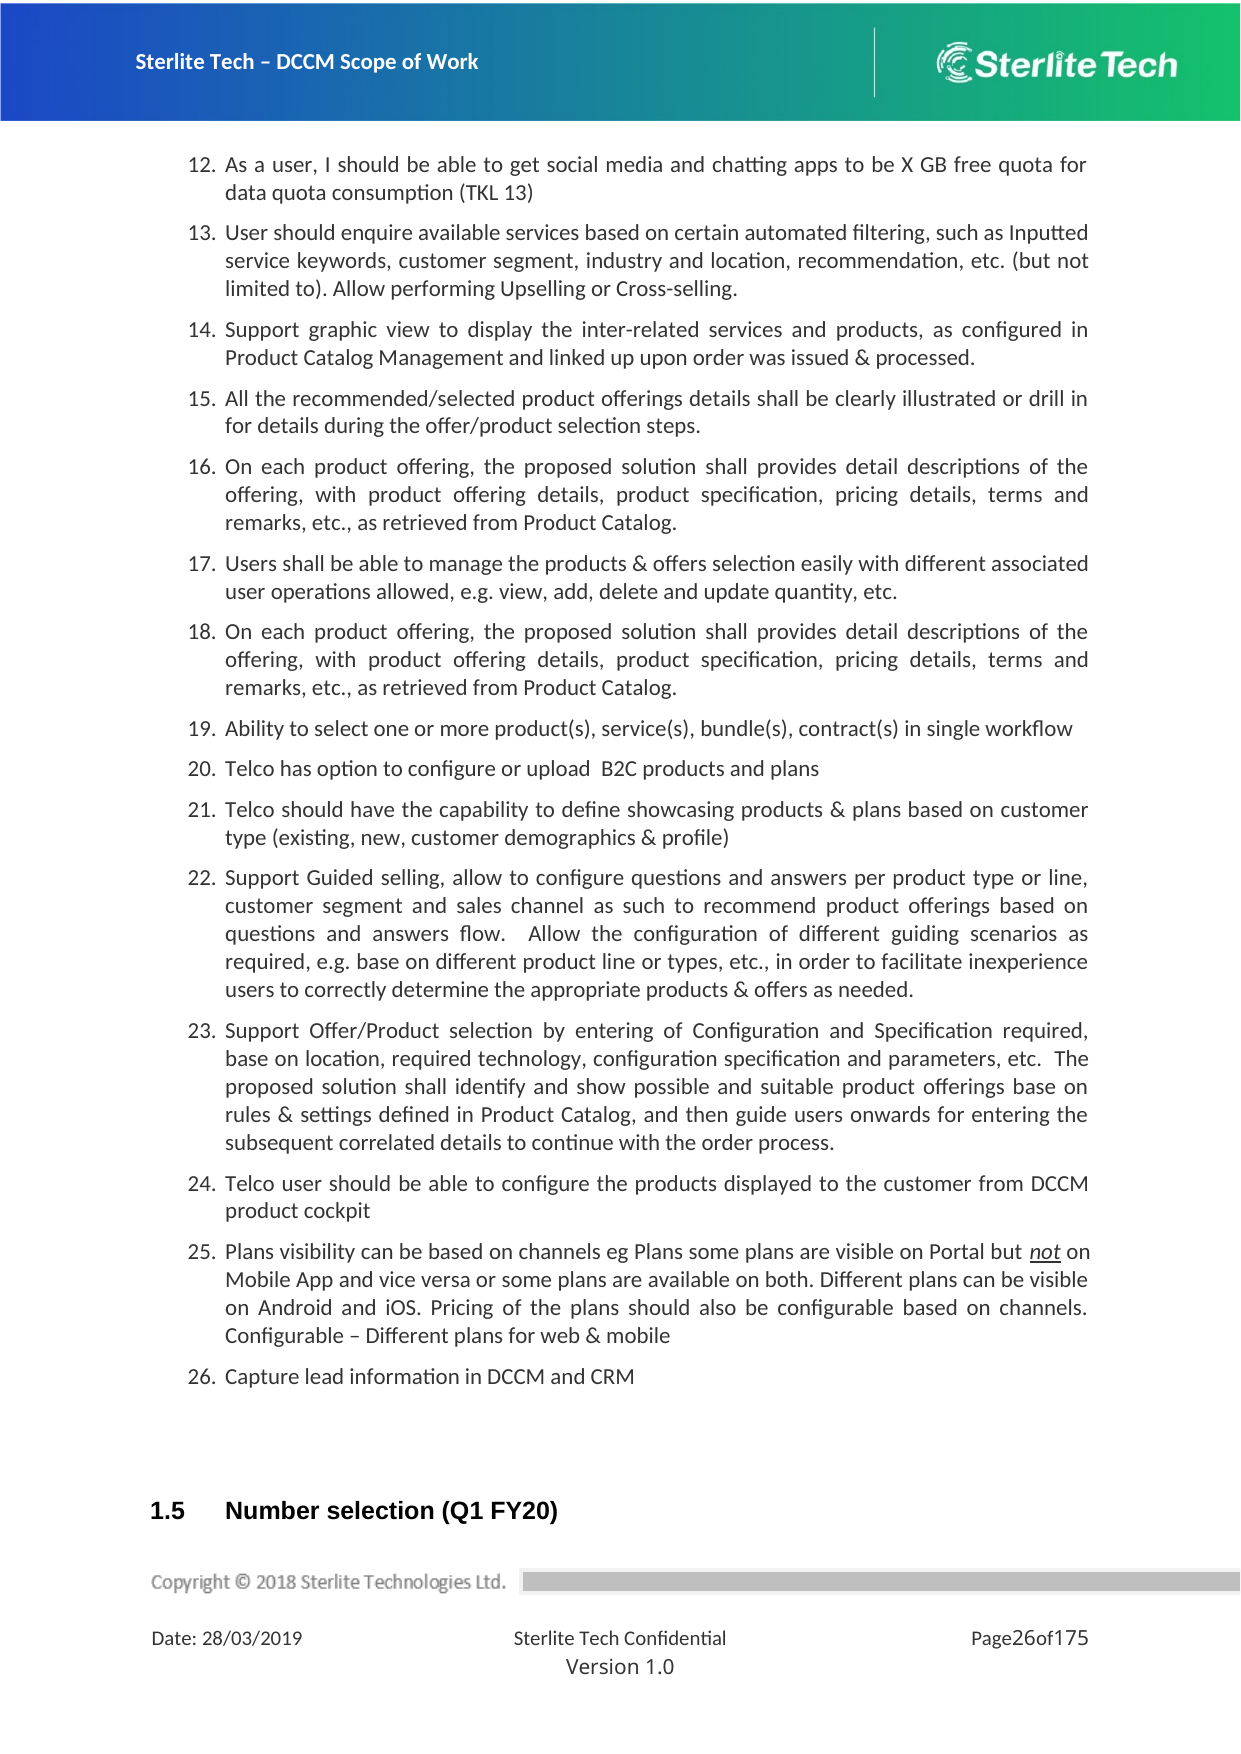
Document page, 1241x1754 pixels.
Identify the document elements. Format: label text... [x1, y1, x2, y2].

list Telco should have the capability to define showcasing products & plans based on customer type (existing, new, customer demographics & profile) [187, 795, 1090, 851]
list User should enquire available services based on certain automated filtering, such as Inputted service keywords, customer segment, industry and location, recommendation, etc. (but not limited to). Allow performing Upselling or Cross-selling. [187, 218, 1090, 303]
list Capture lead information in DCCM and CRM [187, 1362, 1090, 1390]
list Support graphic view to display the inter-related services and products, as configured in Product Catalog Management and linked up upon order was issued & processed. [187, 315, 1090, 371]
picture [0, 3, 1241, 121]
list Ability to select one or more product(s), service(s), bundle(s), contract(s) in single workflow [187, 714, 1090, 742]
picture [150, 1571, 511, 1595]
list As a user, I should be able to get social media and chatting apps to be X GB free quota for data quota consumption (TKL 13) [187, 150, 1090, 206]
list Support Guided selling, allow to configure questions and answers per product type or line, customer segment and sales channel as such to recommend product offerings based on questions and answers flow. Allow the configuration of different guiding scenarios as required, e.g. base on different product line or types, etc., in order to facilitate inexperience users to correctly determine the appropriate products & offers as needed. [187, 863, 1090, 1003]
list Telco user should be able to configure the products displayed to the customer from DCCM product cockpit [187, 1169, 1090, 1225]
list All the recommended/selected product offerings details shall be clearly illustrated or drill in for details during the offer/product selection steps. [187, 384, 1090, 440]
list Support Offer/Product selection by entering of Configuration and Specification required, base on location, required technology, configuration specification and parameters, etc. The proposed solution shall identify and show possible and suitable product offerings base on rules & settings defined in Product Catalog, and then guide users onwards for entering the subsequent correlated details to continue with the order process. [187, 1016, 1090, 1156]
subtitle Number selection (Q1 FY20) [150, 1496, 1090, 1525]
list Plans visibility can be based on channels eg Plans some plans are visible on Portal but not on Mobile App and vice versa or some plans are available on both. Different plans can be visible on Android and iOS. Pricing of the plans should also be configurable based on channels. Configurable – Different plans for web & mobile [187, 1237, 1090, 1349]
list Telco has option to configure or upload B2C products and plans [187, 754, 1090, 782]
list On each product offering, the proposed solution shall provides detail descriptions of the offering, with product offering details, product specification, pricing details, terms and remarks, etc., as retrieved from Product Catalog. [187, 617, 1090, 701]
list On each product offering, the proposed solution shall provides detail descriptions of the offering, with product offering details, product specification, pricing details, terms and remarks, etc., as retrieved from Product Catalog. [187, 452, 1090, 536]
list Users shall be able to manage the products & offers selection easily with different associated user operations allowed, e.g. view, add, delete and update quantity, etc. [187, 549, 1090, 605]
